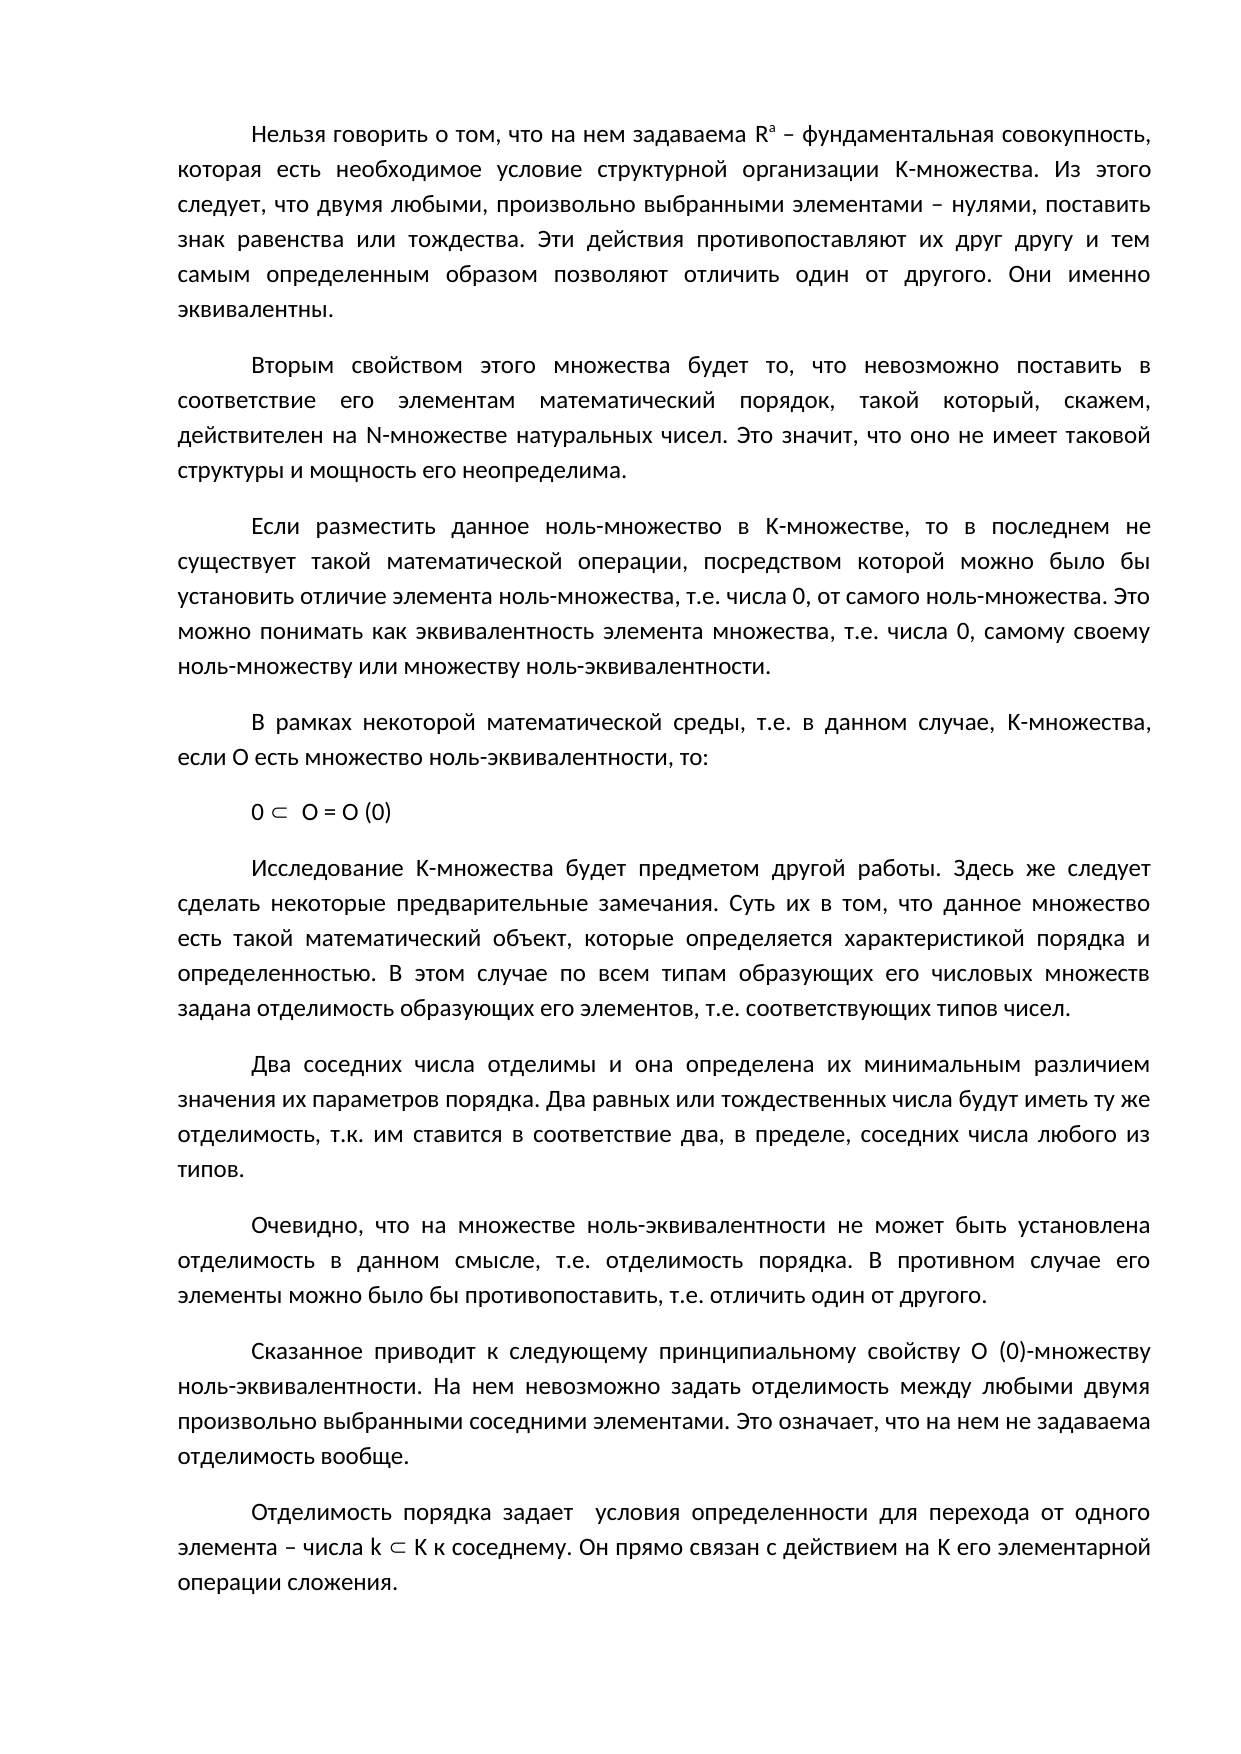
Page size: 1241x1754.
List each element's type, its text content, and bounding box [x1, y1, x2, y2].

text Сказанное приводит к следующему принципиальному свойству О (0)-множеству ноль-эквивалентности. На нем невозможно задать отделимость между любыми двумя произвольно выбранными соседними элементами. Это означает, что на нем не задаваема отделимость вообще. [177, 1335, 1152, 1470]
text Исследование K-множества будет предметом другой работы. Здесь же следует сделать некоторые предварительные замечания. Суть их в том, что данное множество есть такой математический объект, которые определяется характеристикой порядка и определенностью. В этом случае по всем типам образующих его числовых множеств задана отделимость образующих его элементов, т.е. соответствующих типов чисел. [177, 852, 1152, 1023]
text 0 О = О (0) [177, 796, 1152, 827]
text В рамках некоторой математической среды, т.е. в данном случае, K-множества, если О есть множество ноль-эквивалентности, то: [177, 706, 1152, 771]
text Вторым свойством этого множества будет то, что невозможно поставить в соответствие его элементам математический порядок, такой который, скажем, действителен на N-множестве натуральных чисел. Это значит, что оно не имеет таковой структуры и мощность его неопределима. [177, 349, 1152, 484]
text Отделимость порядка задает условия определенности для перехода от одного элемента – числа k  K к соседнему. Он прямо связан с действием на K его элементарной операции сложения. [177, 1496, 1152, 1596]
text Нельзя говорить о том, что на нем задаваема Rа – фундаментальная совокупность, которая есть необходимое условие структурной организации K-множества. Из этого следует, что двумя любыми, произвольно выбранными элементами – нулями, поставить знак равенства или тождества. Эти действия противопоставляют их друг другу и тем самым определенным образом позволяют отличить один от другого. Они именно эквивалентны. [177, 118, 1152, 324]
text Если разместить данное ноль-множество в K-множестве, то в последнем не существует такой математической операции, посредством которой можно было бы установить отличие элемента ноль-множества, т.е. числа 0, от самого ноль-множества. Это можно понимать как эквивалентность элемента множества, т.е. числа 0, самому своему ноль-множеству или множеству ноль-эквивалентности. [177, 510, 1152, 680]
text Два соседних числа отделимы и она определена их минимальным различием значения их параметров порядка. Два равных или тождественных числа будут иметь ту же отделимость, т.к. им ставится в соответствие два, в пределе, соседних числа любого из типов. [177, 1048, 1152, 1184]
text Очевидно, что на множестве ноль-эквивалентности не может быть установлена отделимость в данном смысле, т.е. отделимость порядка. В противном случае его элементы можно было бы противопоставить, т.е. отличить один от другого. [177, 1209, 1152, 1309]
